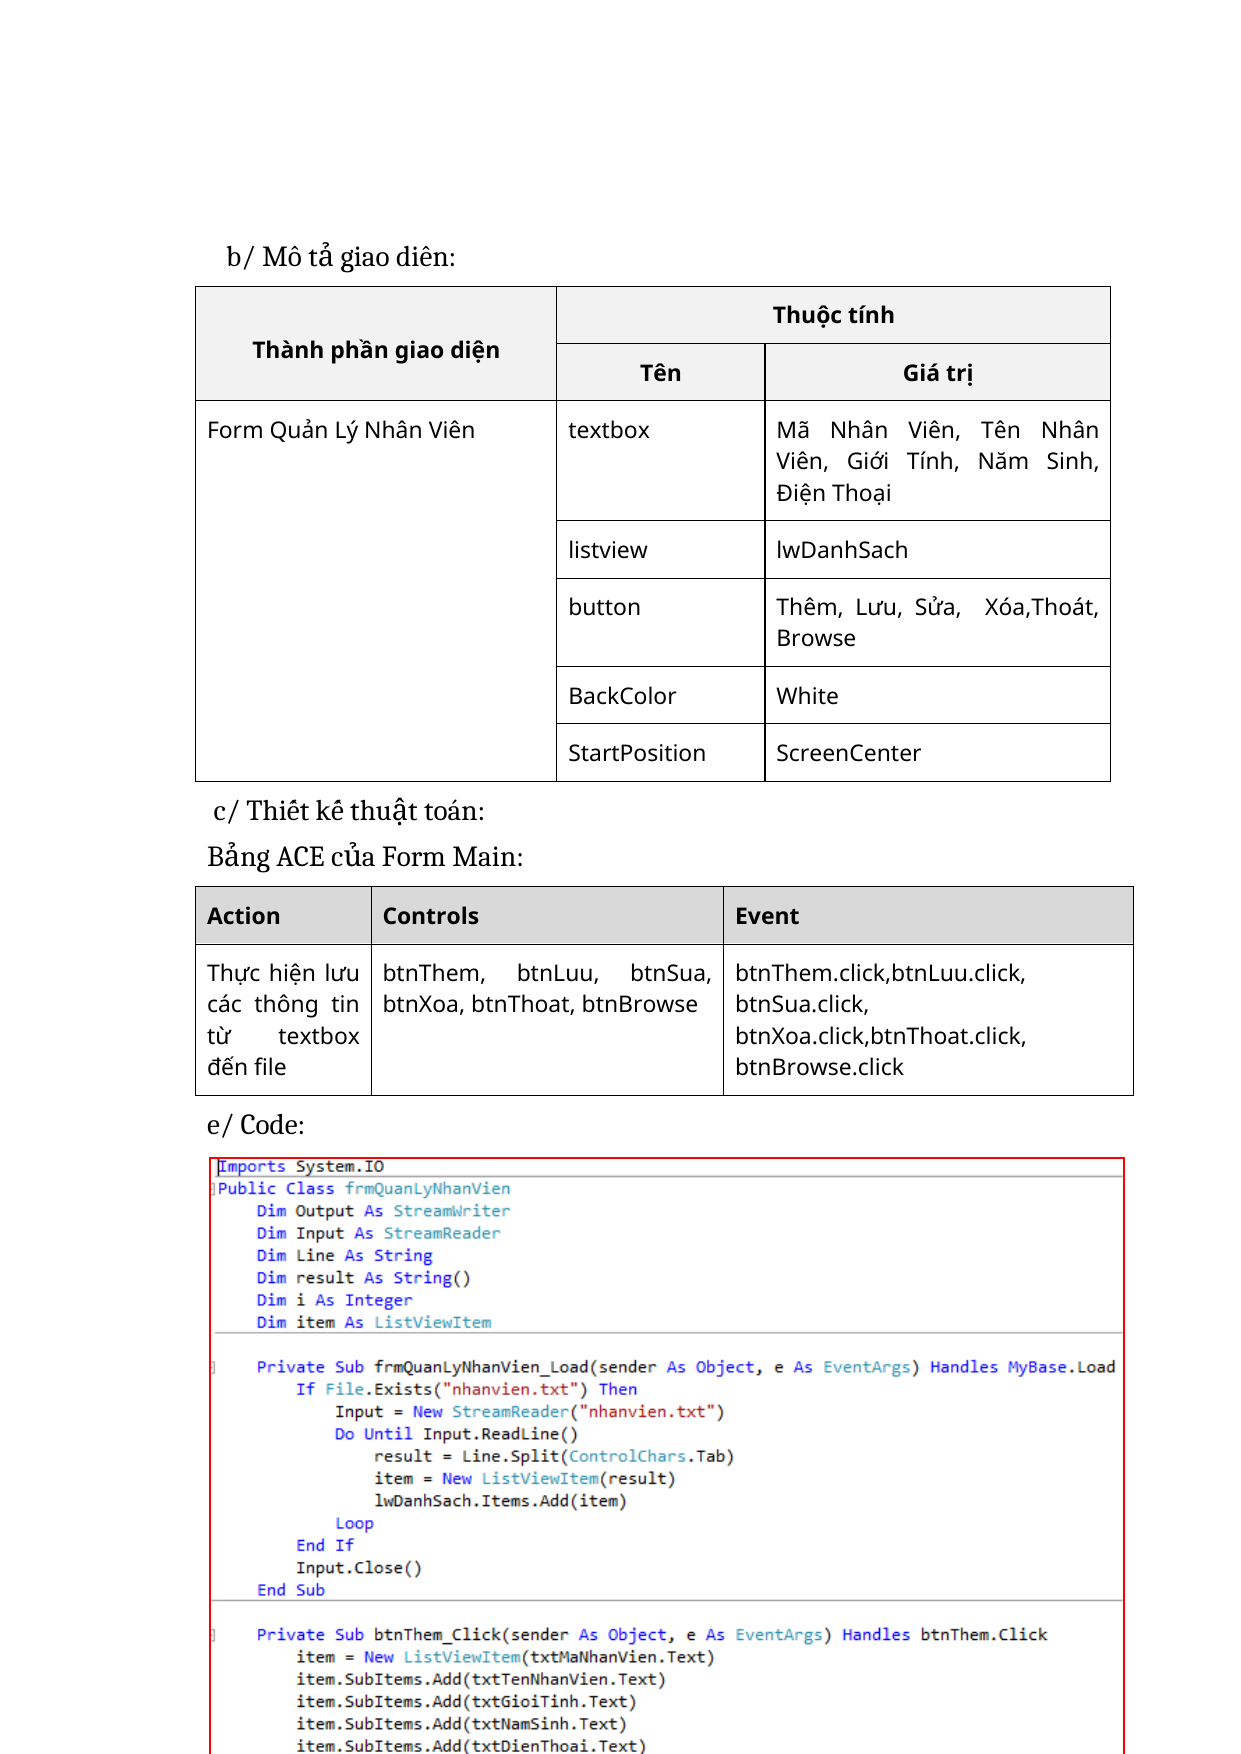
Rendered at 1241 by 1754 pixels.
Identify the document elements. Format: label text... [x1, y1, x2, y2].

table_header Event [724, 887, 1133, 943]
table_cell btnThem.click,btnLuu.click, btnSua.click, btnXoa.click,btnThoat.click, btnBrowse.click [724, 945, 1133, 1094]
table_header Thành phần giao diện [196, 287, 556, 400]
table_cell button [557, 579, 764, 666]
text b/ Mô tả giao diên: [207, 240, 1122, 273]
table_cell White [766, 667, 1110, 723]
table_cell Thêm, Lưu, Sửa, Xóa,Thoát, Browse [766, 579, 1110, 666]
table_cell Giá trị [766, 344, 1110, 400]
table_header Controls [372, 887, 723, 943]
table_cell btnThem, btnLuu, btnSua, btnXoa, btnThoat, btnBrowse [372, 945, 723, 1094]
table_cell lwDanhSach [766, 521, 1110, 577]
table_cell StartPosition [557, 724, 764, 781]
table_cell BackColor [557, 667, 764, 723]
picture [211, 1159, 1123, 1754]
table_cell ScreenCenter [766, 724, 1110, 781]
table_cell listview [557, 521, 764, 577]
text Bảng ACE của Form Main: [207, 840, 1122, 874]
table_header Action [196, 887, 371, 943]
text e/ Code: [207, 1108, 1122, 1142]
table_header Thuộc tính [557, 287, 1110, 343]
table_cell textbox [557, 401, 764, 520]
table_cell Mã Nhân Viên, Tên Nhân Viên, Giới Tính, Năm Sinh, Điện Thoại [766, 401, 1110, 520]
table_cell Form Quản Lý Nhân Viên [196, 401, 556, 781]
text c/ Thiết kế thuật toán: [207, 794, 1122, 828]
table_cell Thực hiện lưu các thông tin từ textbox đến file [196, 945, 371, 1094]
table_cell Tên [557, 344, 764, 400]
